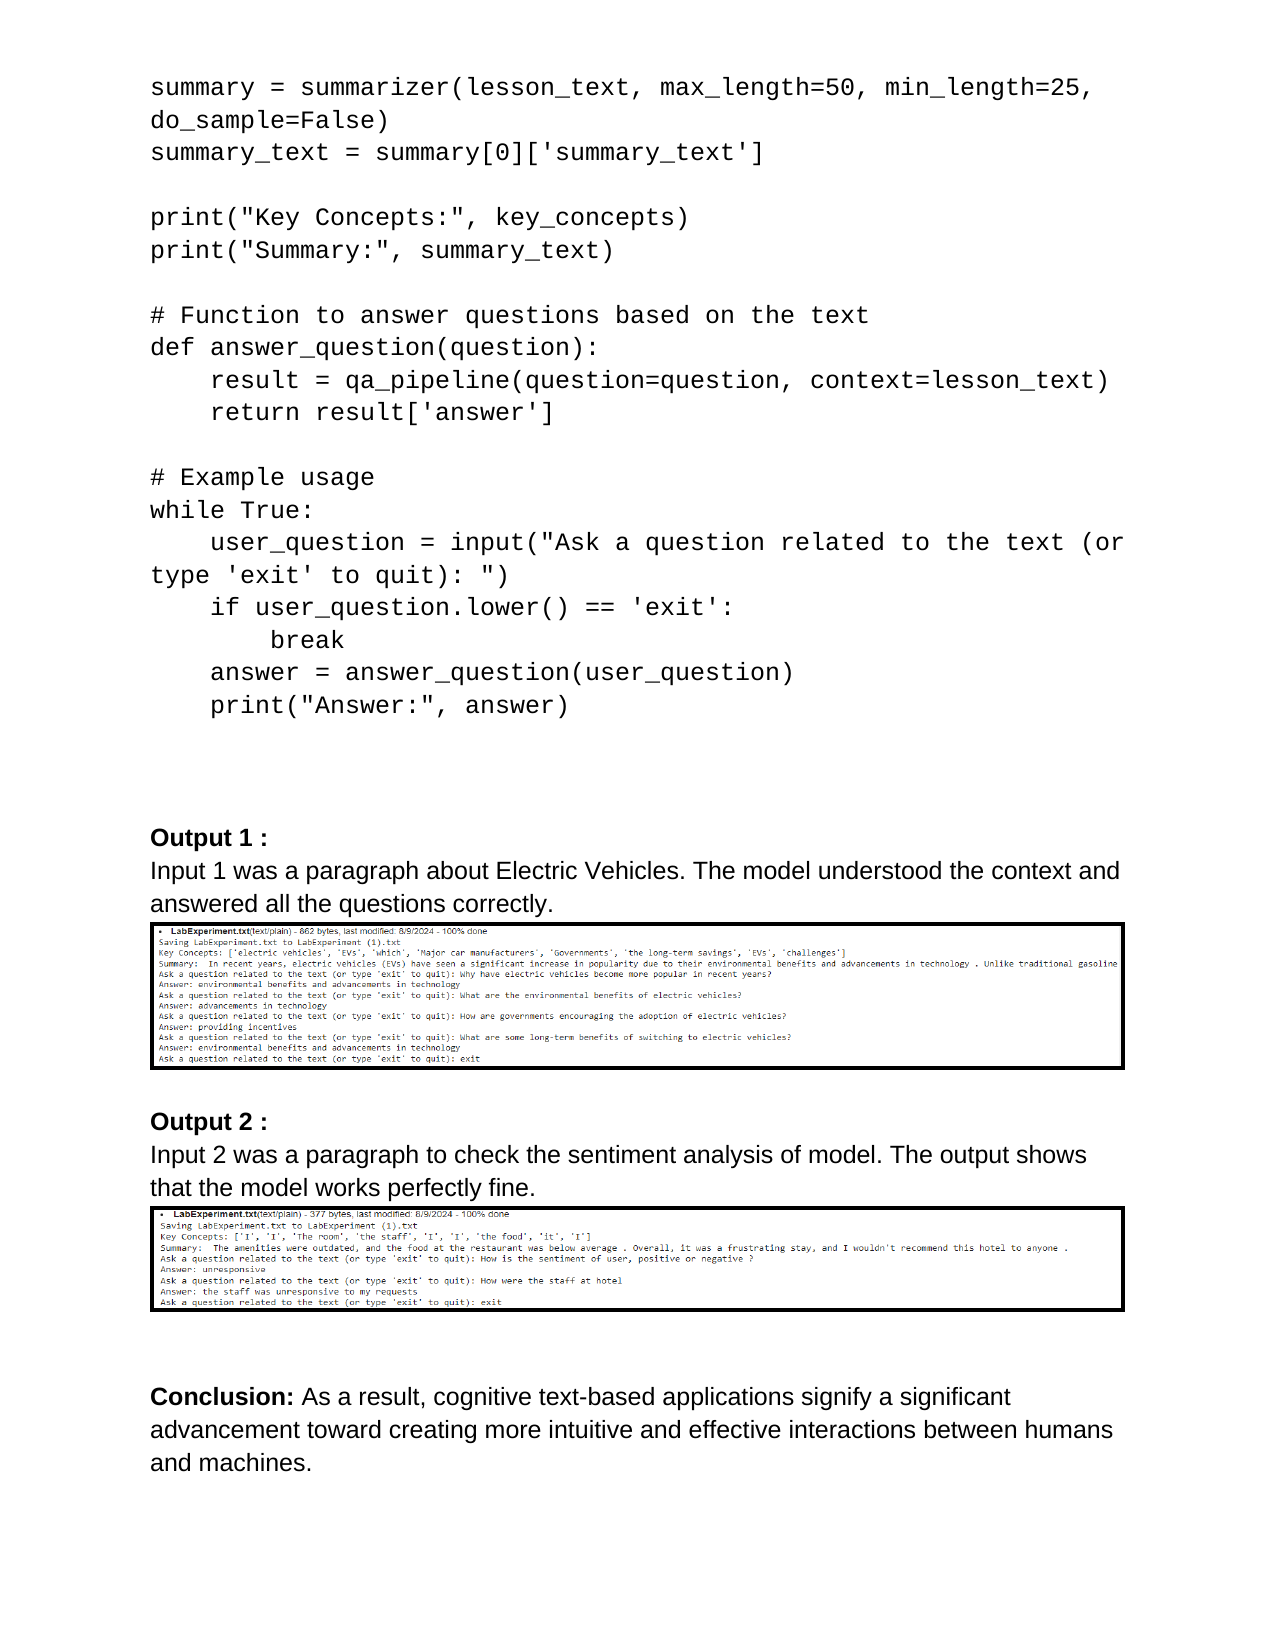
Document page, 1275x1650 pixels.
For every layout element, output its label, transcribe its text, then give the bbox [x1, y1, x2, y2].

text if user_question.lower() == 'exit': [150, 595, 1125, 623]
text Output 2 : [150, 1107, 1125, 1136]
text summary = summarizer(lesson_text, max_length=50, min_length=25, do_sample=False) [150, 75, 1125, 136]
text Output 1 : [150, 823, 1125, 852]
text Input 2 was a paragraph to check the sentiment analysis of model. The output shows that the model works perfectly fine. [150, 1140, 1125, 1202]
text while True: [150, 497, 1125, 526]
text # Example usage [150, 465, 1125, 493]
text answer = answer_question(user_question) [150, 660, 1125, 688]
text summary_text = summary[0]['summary_text'] [150, 140, 1125, 168]
picture [154, 926, 1121, 1066]
text return result['answer'] [150, 400, 1125, 428]
text user_question = input("Ask a question related to the text (or type 'exit' to quit): ") [150, 530, 1125, 591]
text print("Summary:", summary_text) [150, 237, 1125, 266]
text # Function to answer questions based on the text [150, 302, 1125, 331]
text def answer_question(question): [150, 335, 1125, 363]
text print("Answer:", answer) [150, 692, 1125, 721]
text break [150, 627, 1125, 656]
picture [154, 1210, 1121, 1308]
text result = qa_pipeline(question=question, context=lesson_text) [150, 367, 1125, 396]
text Conclusion: As a result, cognitive text-based applications signify a significant advancement toward creating more intuitive and effective interactions between humans and machines. [150, 1382, 1125, 1477]
text print("Key Concepts:", key_concepts) [150, 205, 1125, 233]
text Input 1 was a paragraph about Electric Vehicles. The model understood the context and answered all the questions correctly. [150, 856, 1125, 918]
